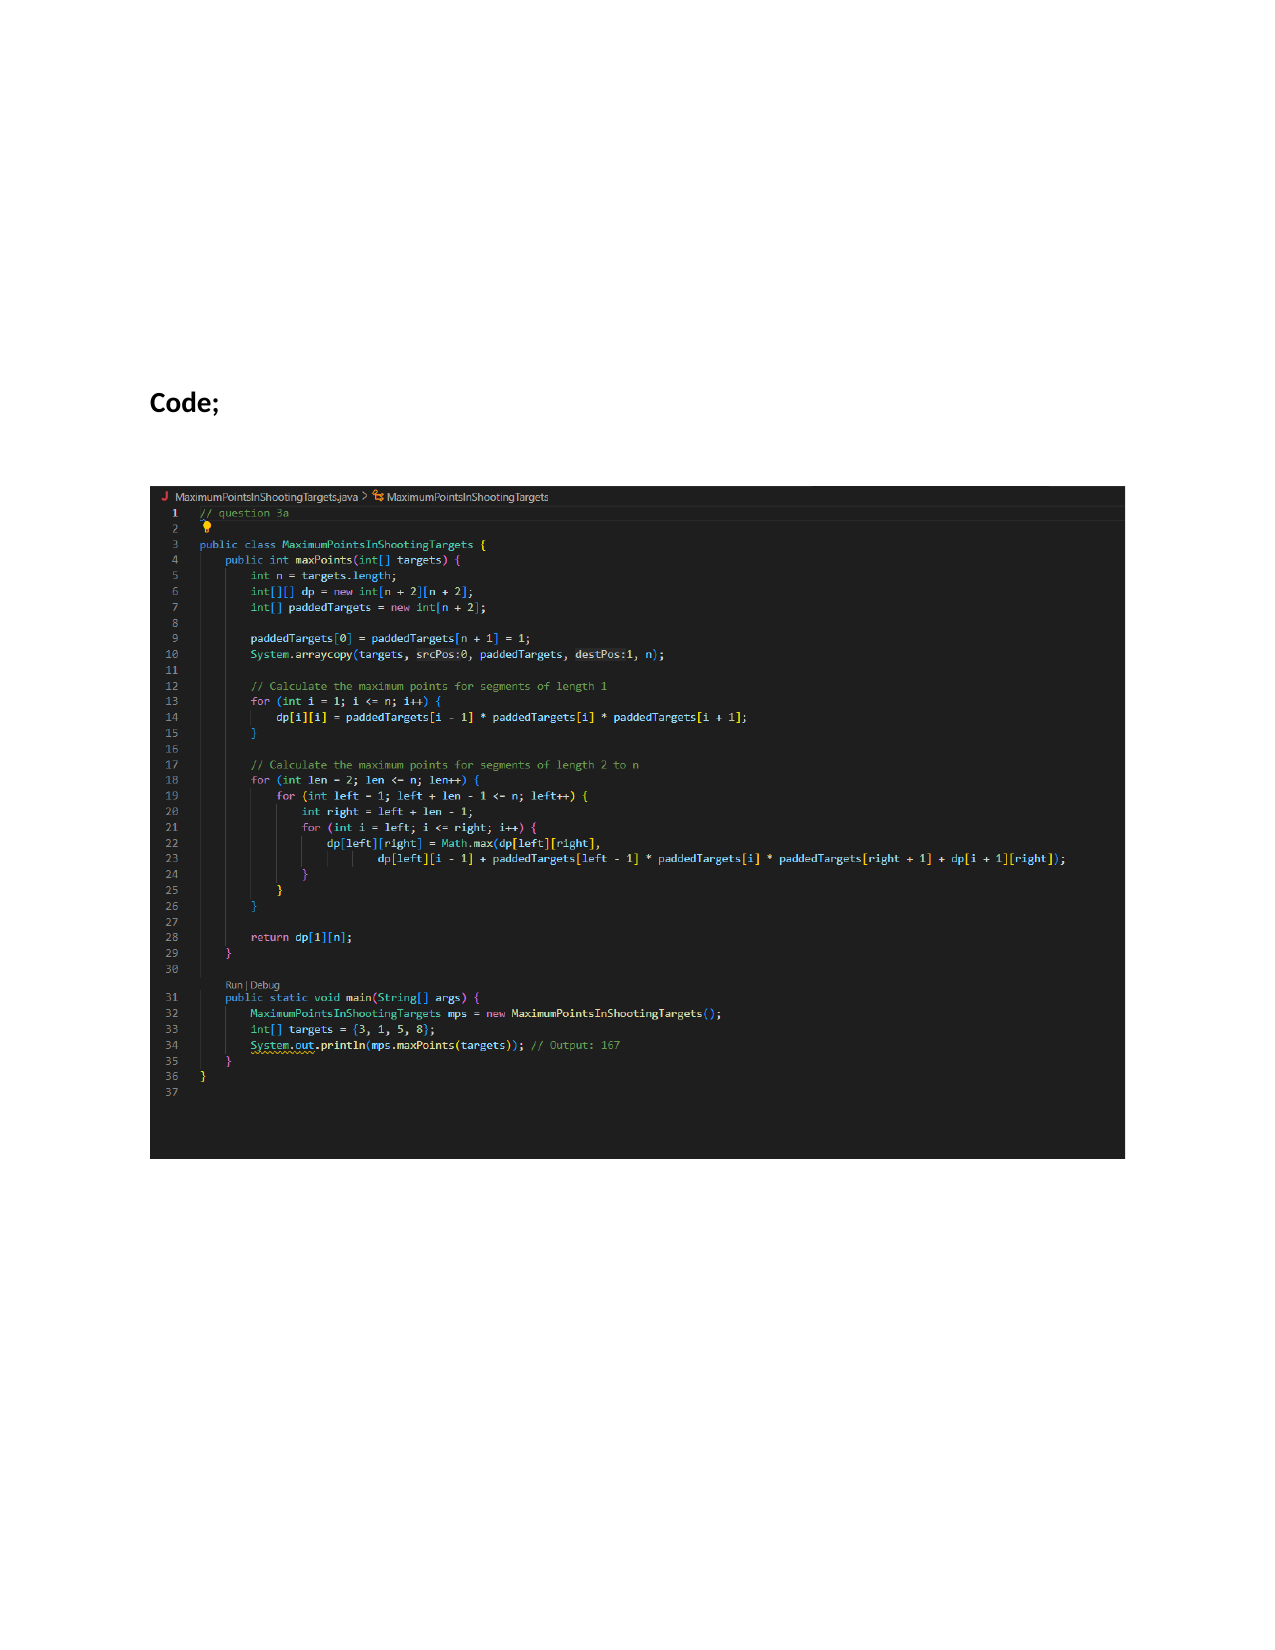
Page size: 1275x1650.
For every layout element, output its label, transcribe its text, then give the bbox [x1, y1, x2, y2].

picture [150, 486, 1125, 1159]
text Code; [150, 384, 1125, 420]
